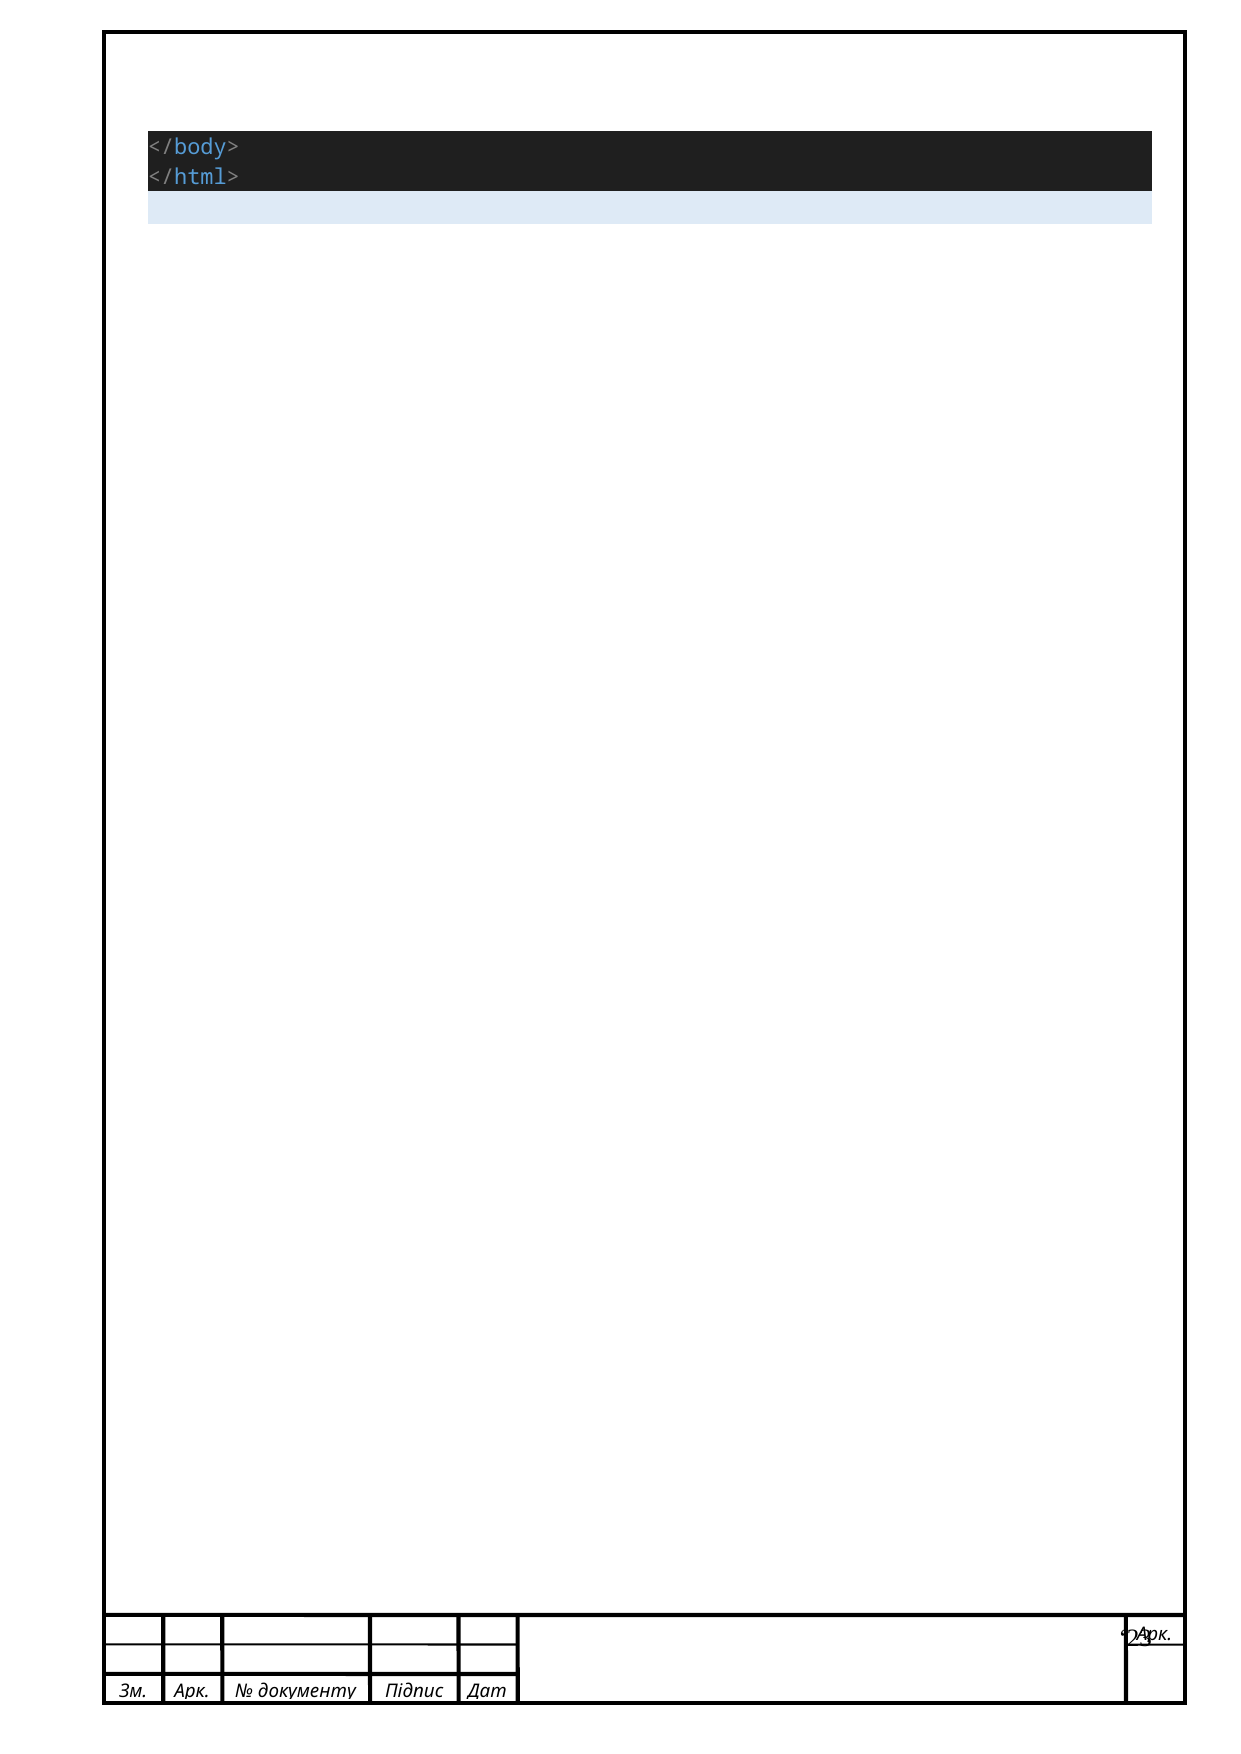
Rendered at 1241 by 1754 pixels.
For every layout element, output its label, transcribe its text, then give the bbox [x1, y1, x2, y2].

text </body> [148, 131, 1152, 161]
text </html> [148, 161, 1152, 191]
